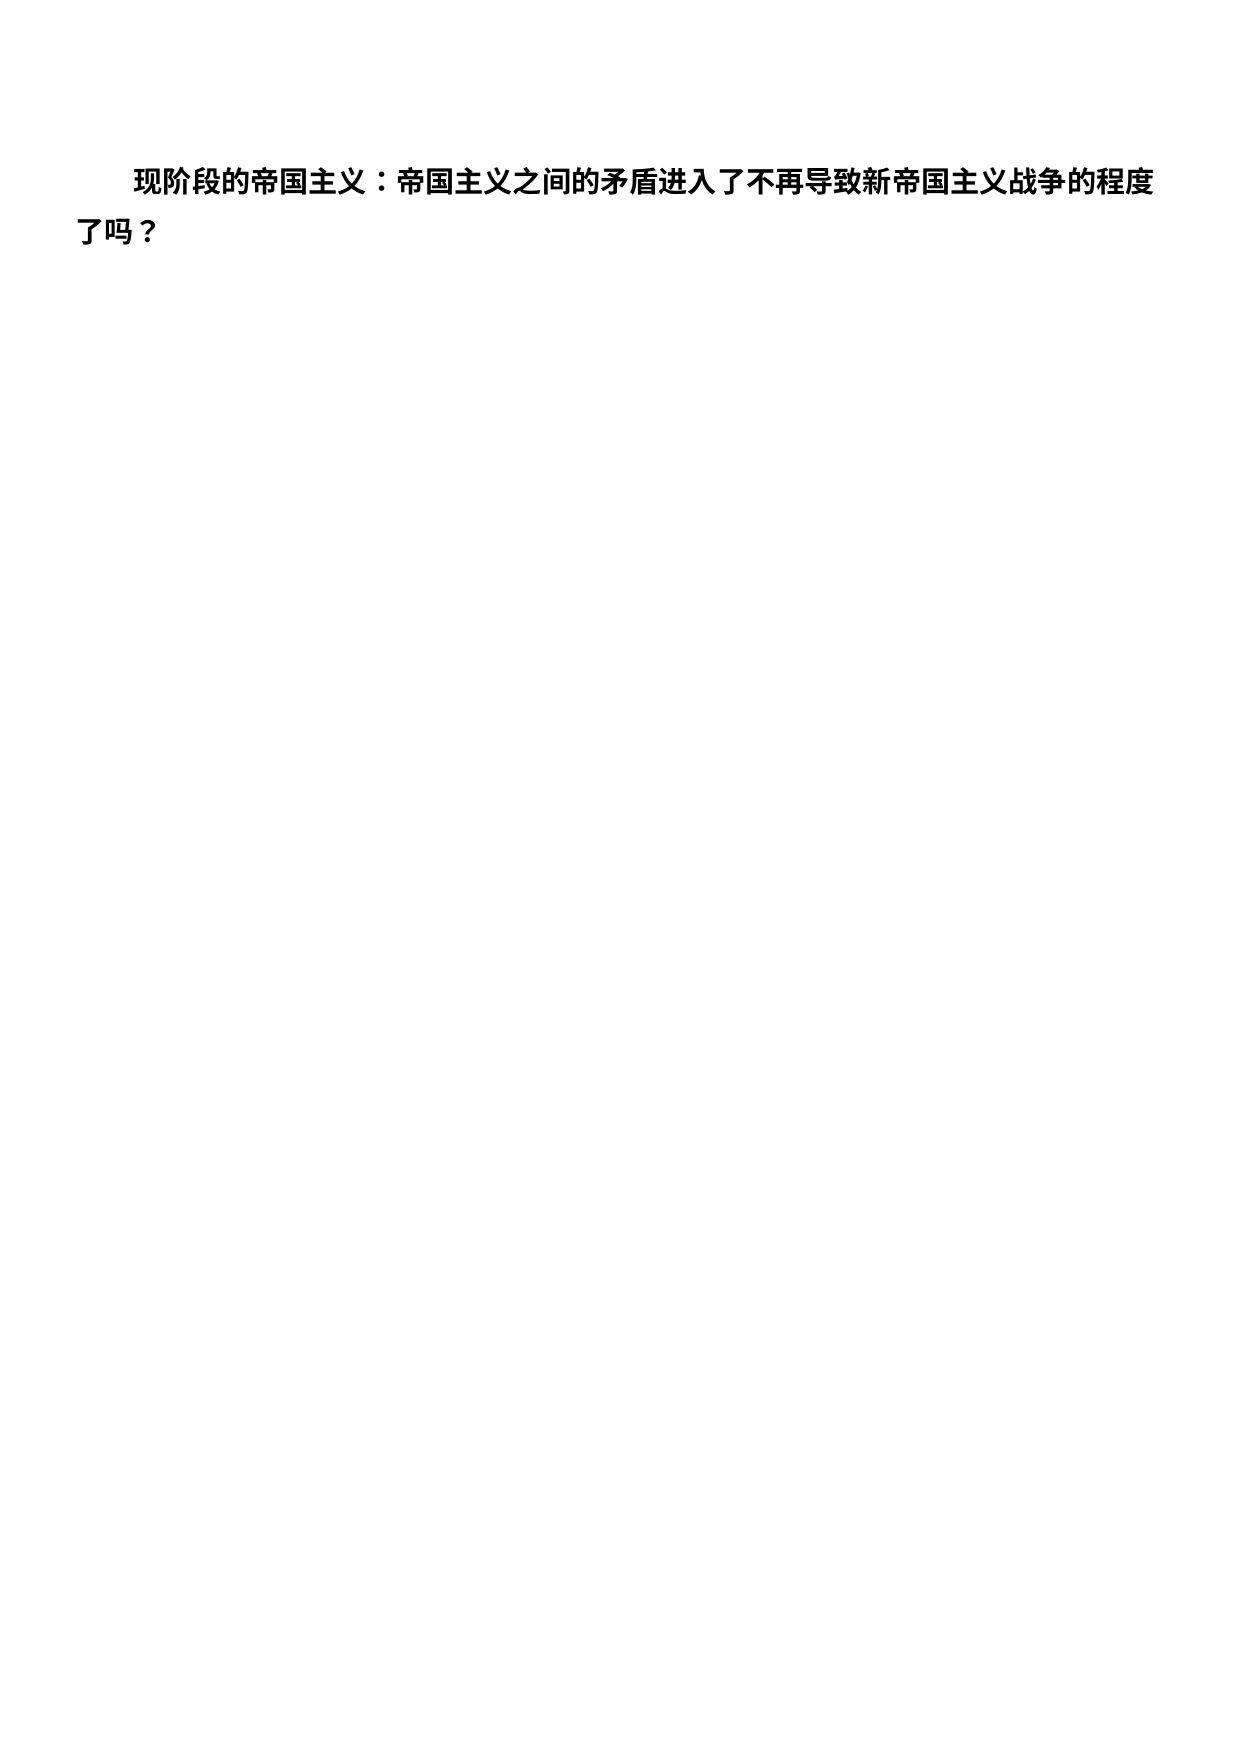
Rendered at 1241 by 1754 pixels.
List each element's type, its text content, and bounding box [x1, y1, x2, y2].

text 现阶段的帝国主义：帝国主义之间的矛盾进入了不再导致新帝国主义战争的程度了吗？ [75, 152, 1165, 252]
